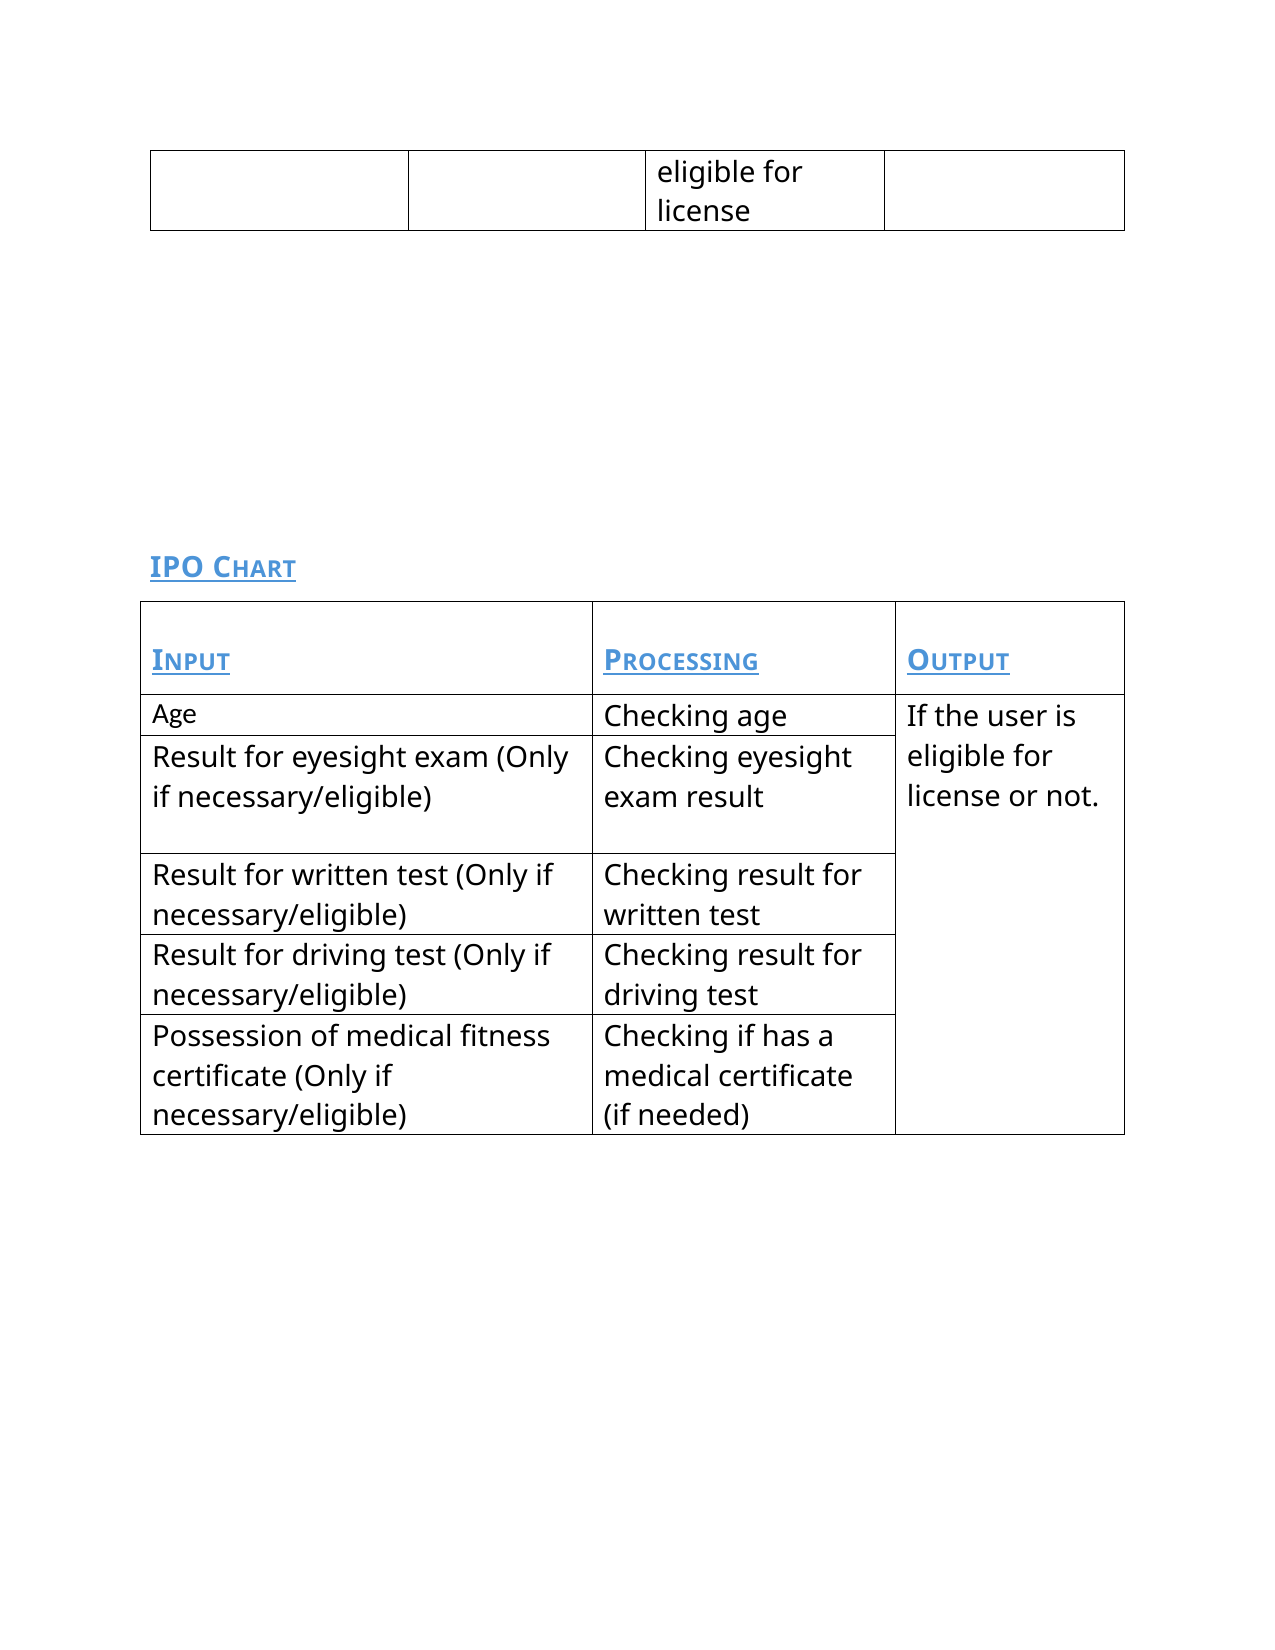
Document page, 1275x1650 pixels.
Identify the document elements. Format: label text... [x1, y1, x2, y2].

table_cell Checking result for driving test [593, 935, 895, 1014]
table_cell Checking result for written test [593, 854, 895, 934]
table_cell If the user is eligible for license or not. [896, 695, 1124, 1134]
table_header Input [141, 602, 592, 694]
table_cell Age [141, 695, 592, 735]
table_header Output [896, 602, 1124, 694]
table_cell Result for eyesight exam (Only if necessary/eligible) [141, 736, 592, 853]
table_cell Possession of medical fitness certificate (Only if necessary/eligible) [141, 1015, 592, 1134]
subtitle IPO Chart [150, 547, 1125, 586]
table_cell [646, 151, 884, 230]
table_cell Checking if has a medical certificate (if needed) [593, 1015, 895, 1134]
table_cell Result for written test (Only if necessary/eligible) [141, 854, 592, 934]
table_header Processing [593, 602, 895, 694]
table_cell Checking age [593, 695, 895, 735]
table_cell Checking eyesight exam result [593, 736, 895, 853]
table_cell Result for driving test (Only if necessary/eligible) [141, 935, 592, 1014]
